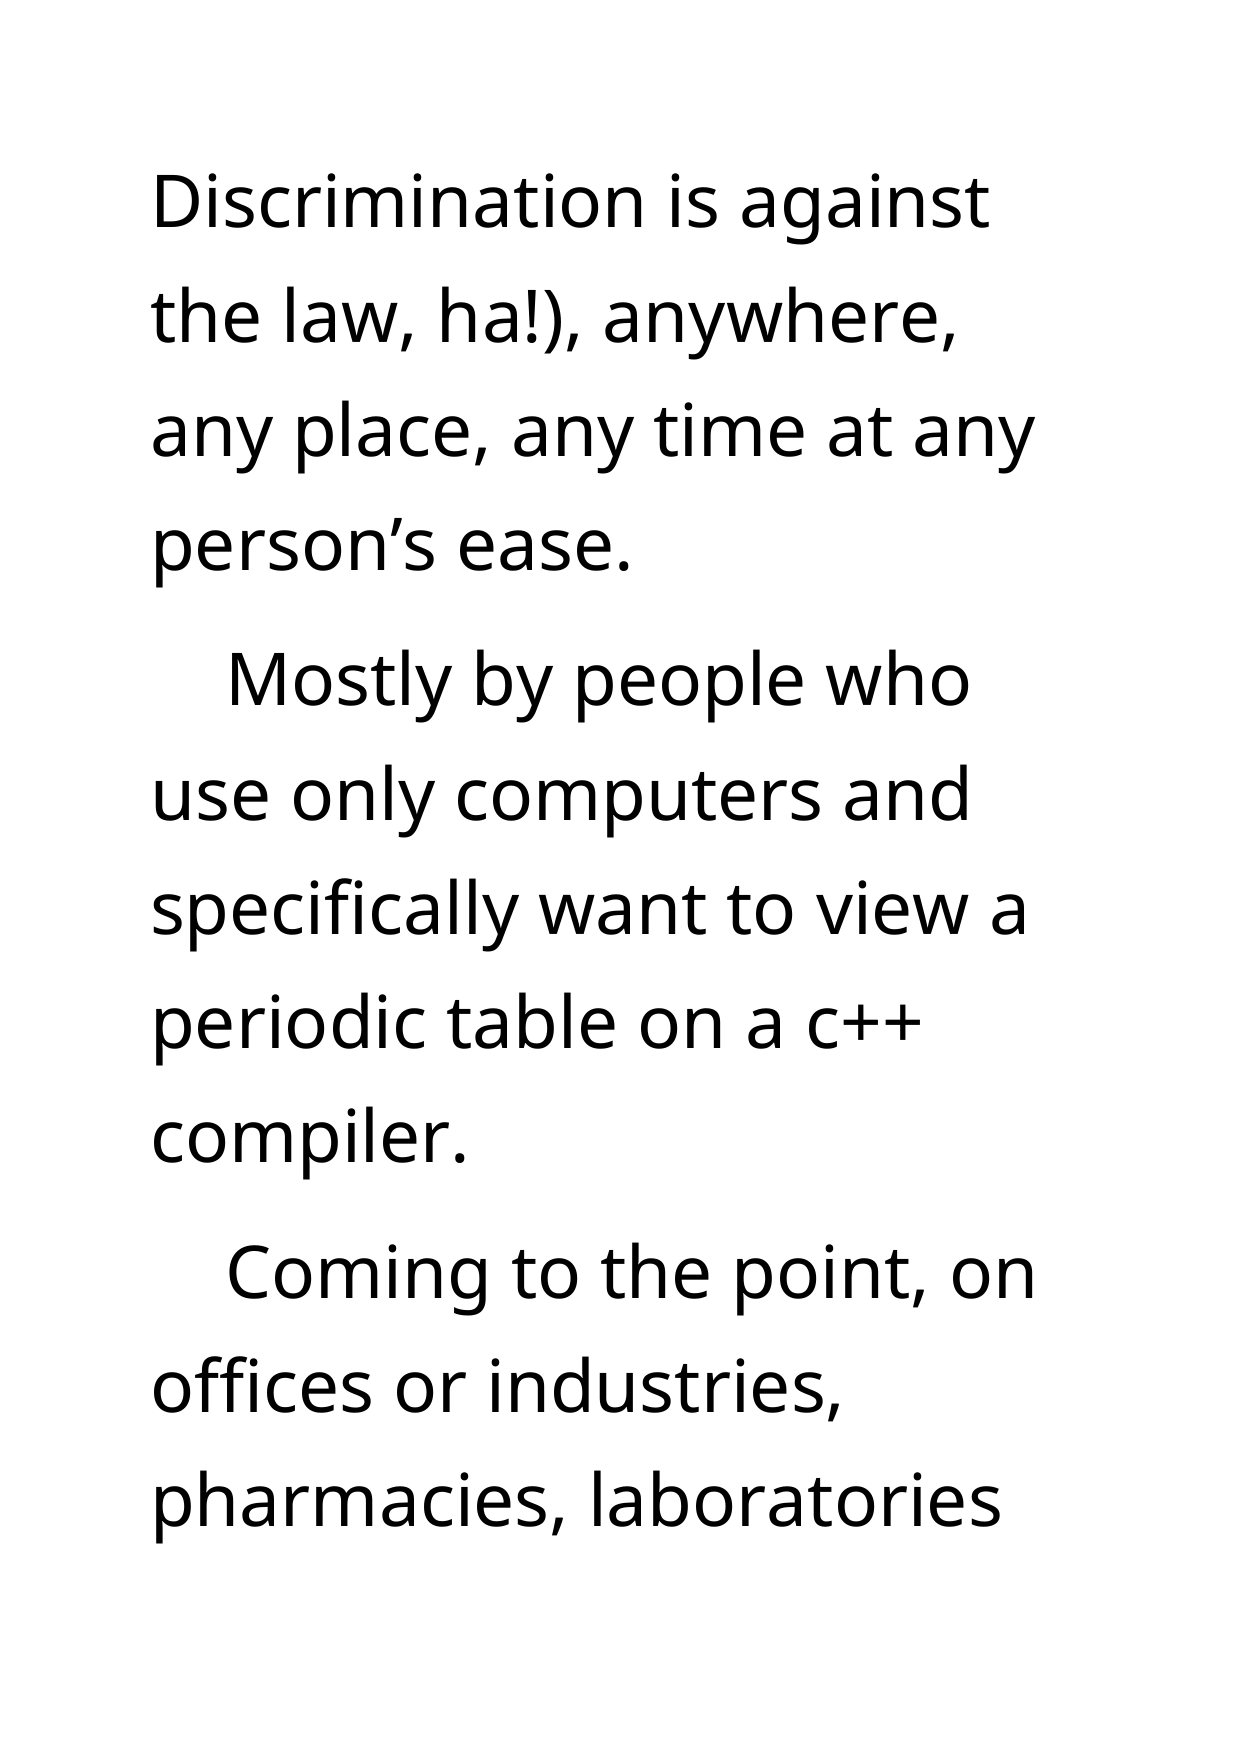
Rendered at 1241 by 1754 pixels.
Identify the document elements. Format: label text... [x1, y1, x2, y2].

text Mostly by people who use only computers and specifically want to view a periodic table on a c++ compiler. [150, 628, 1090, 1184]
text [150, 150, 1090, 592]
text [150, 1220, 1090, 1548]
